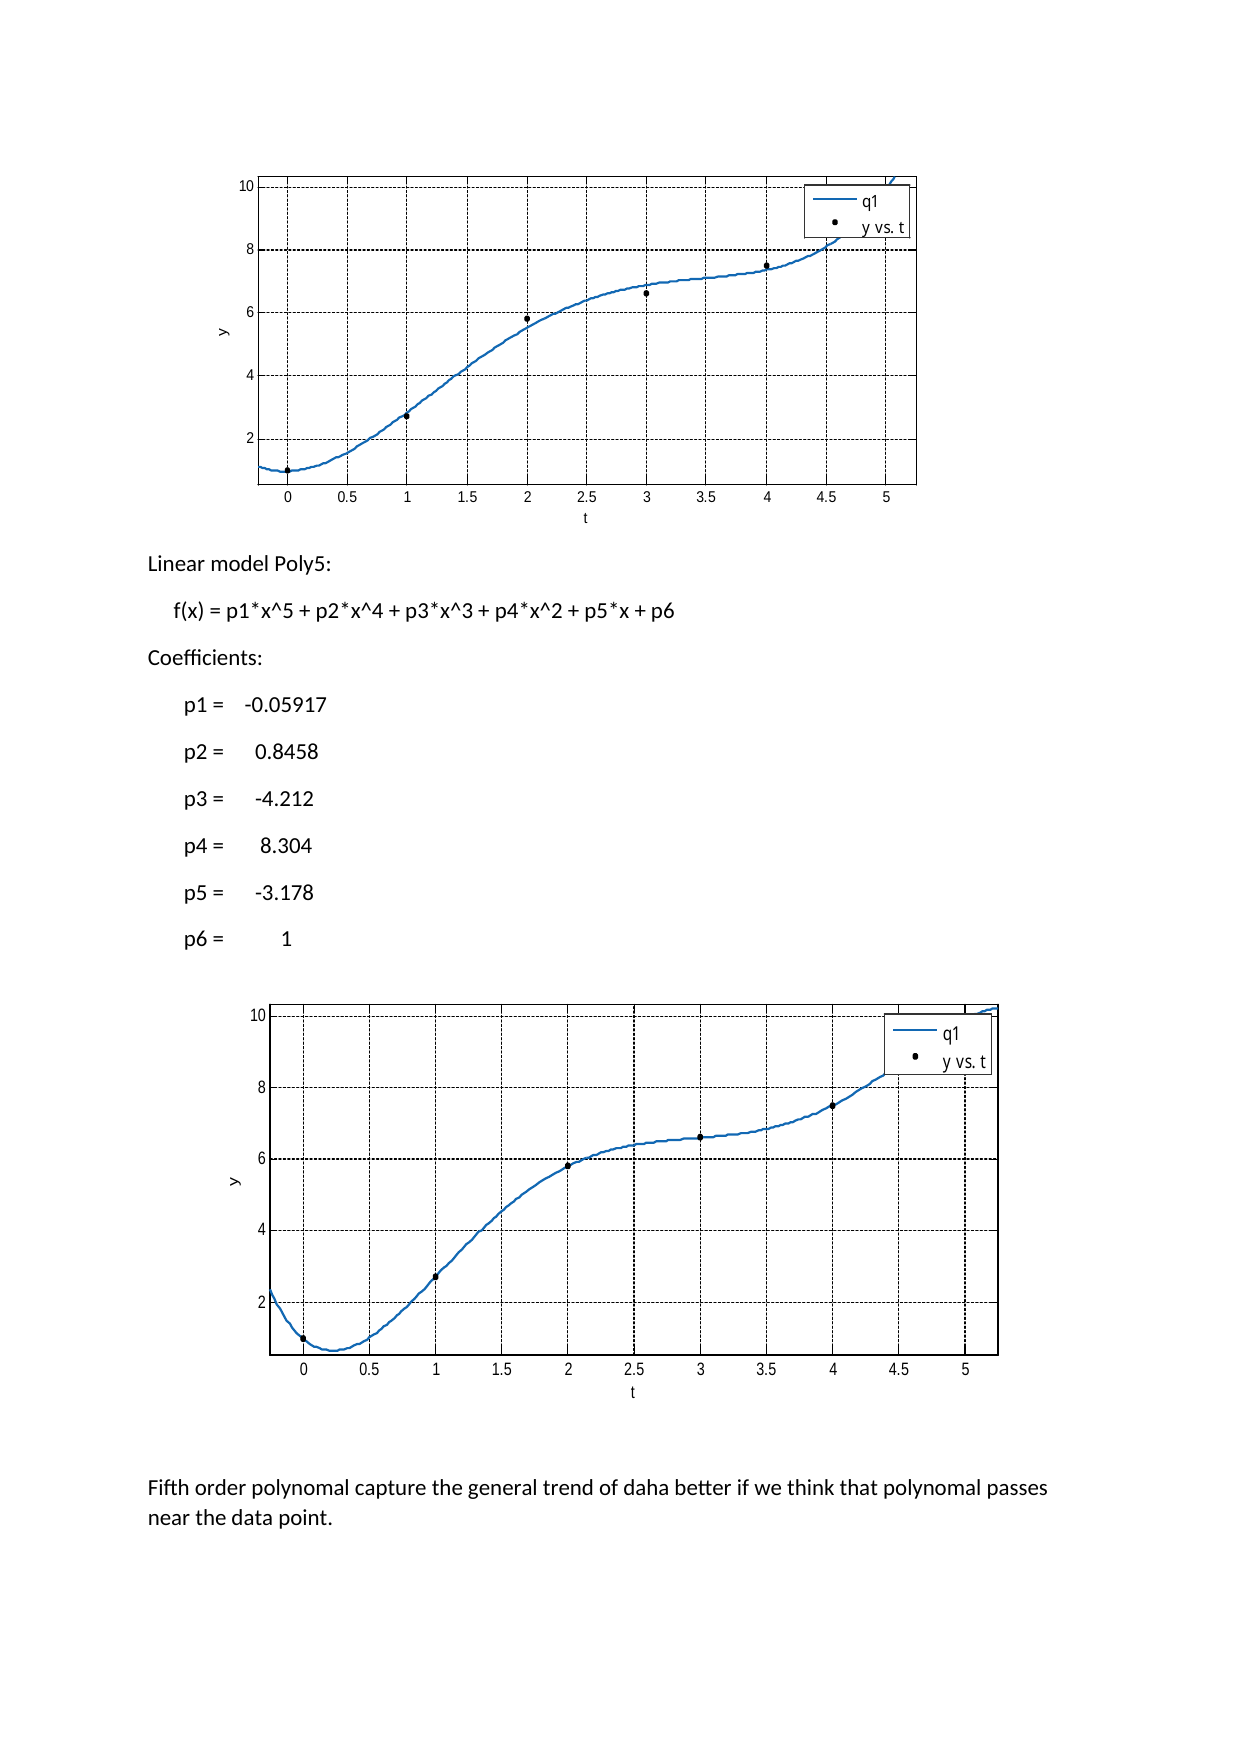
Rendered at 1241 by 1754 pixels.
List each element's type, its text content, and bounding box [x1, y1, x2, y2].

text Linear model Poly5: [148, 549, 1093, 578]
text p3 = -4.212 [148, 784, 1093, 812]
text Fifth order polynomal capture the general trend of daha better if we think that polynomal passes near the data point. [148, 1473, 1093, 1531]
text p4 = 8.304 [148, 831, 1093, 859]
text p2 = 0.8458 [148, 737, 1093, 765]
text p1 = -0.05917 [148, 690, 1093, 718]
text f(x) = p1*x^5 + p2*x^4 + p3*x^3 + p4*x^2 + p5*x + p6 [148, 596, 1093, 624]
text p5 = -3.178 [148, 878, 1093, 906]
text Coefficients: [148, 643, 1093, 671]
text p6 = 1 [148, 924, 1093, 953]
